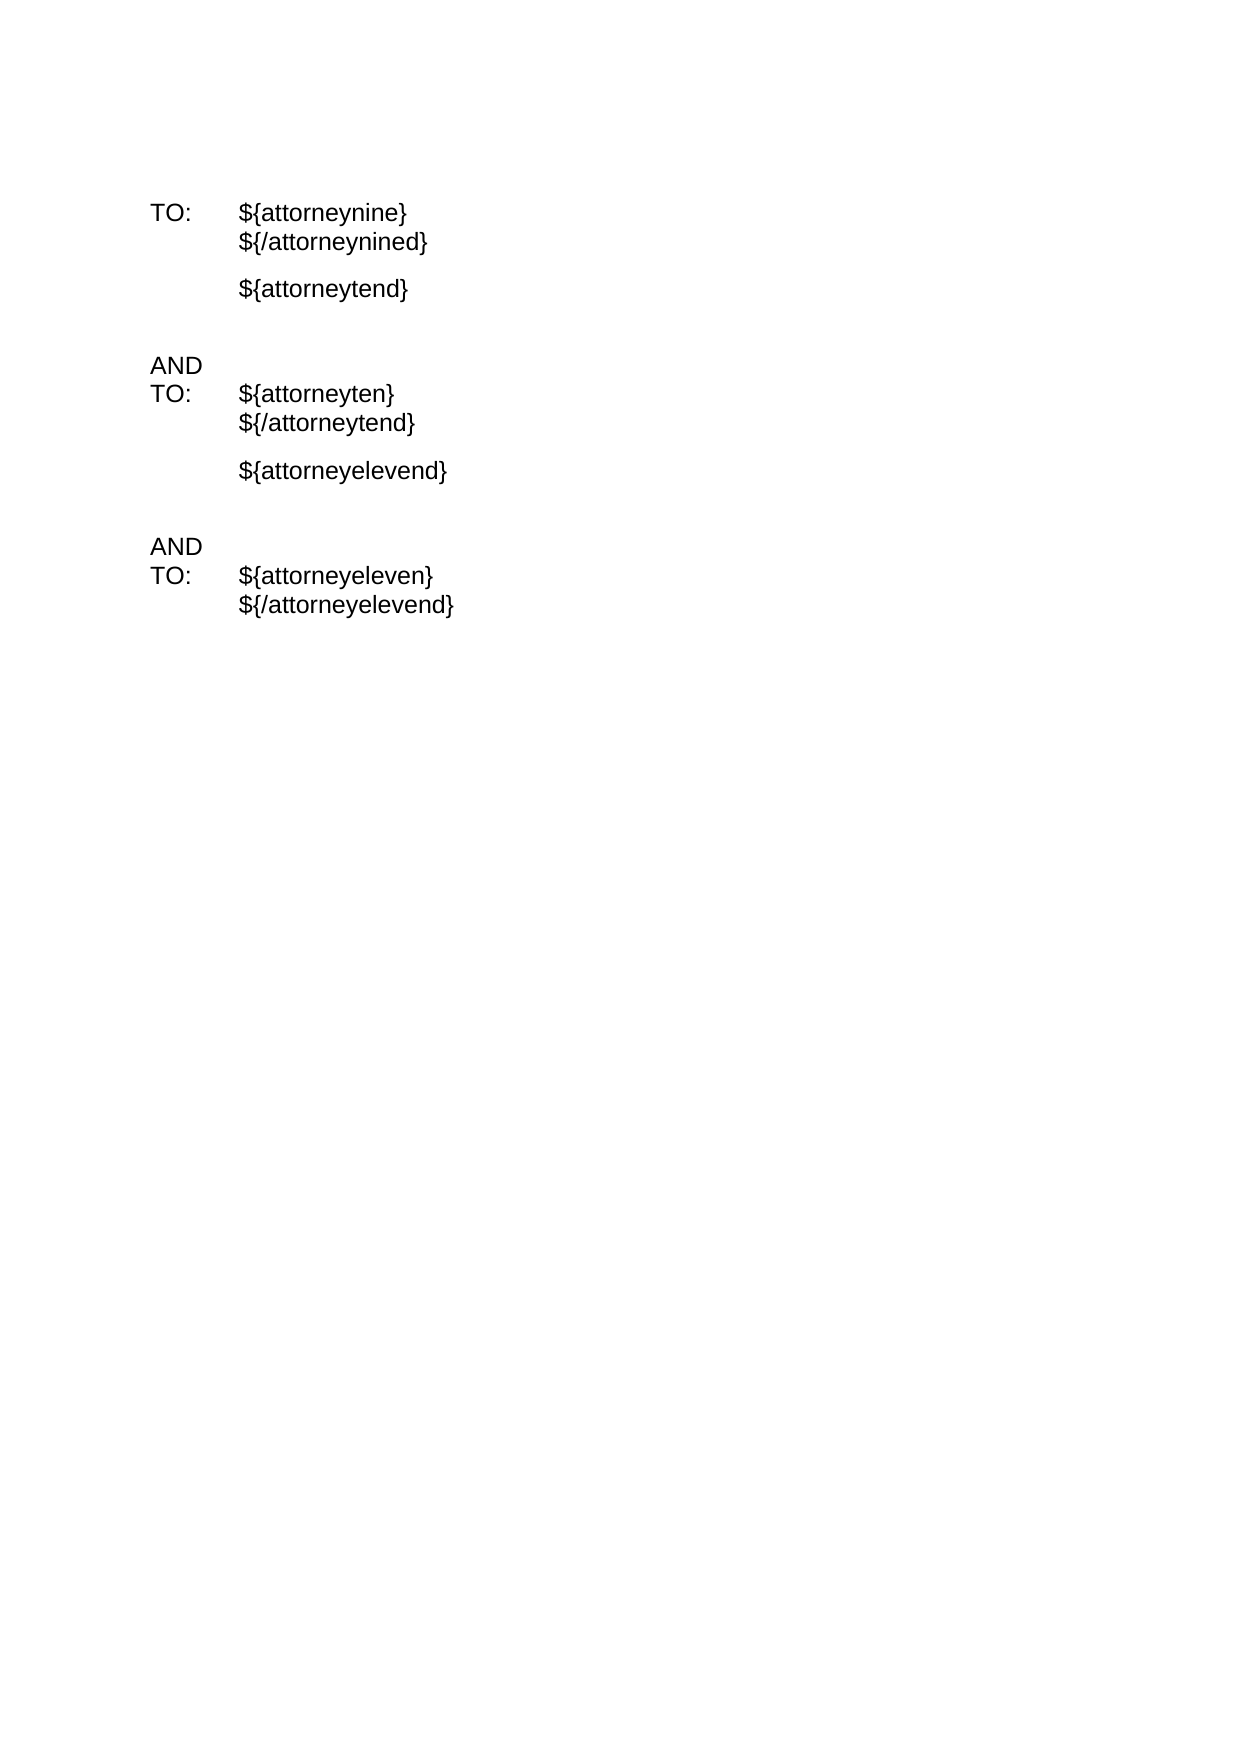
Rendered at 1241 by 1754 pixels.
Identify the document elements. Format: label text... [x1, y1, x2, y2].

text ${/attorneyelevend} [239, 590, 1090, 618]
text TO: ${attorneyeleven} [150, 561, 1090, 590]
text ${attorneyelevend} [239, 456, 1090, 484]
text ${attorneytend} [239, 274, 1090, 303]
text TO: ${attorneynine} [150, 198, 1090, 226]
text TO: ${attorneyten} [150, 379, 1090, 408]
text ${/attorneytend} [239, 408, 1090, 437]
text AND [150, 532, 1090, 561]
text AND [150, 351, 1090, 379]
text ${/attorneynined} [239, 226, 1090, 255]
